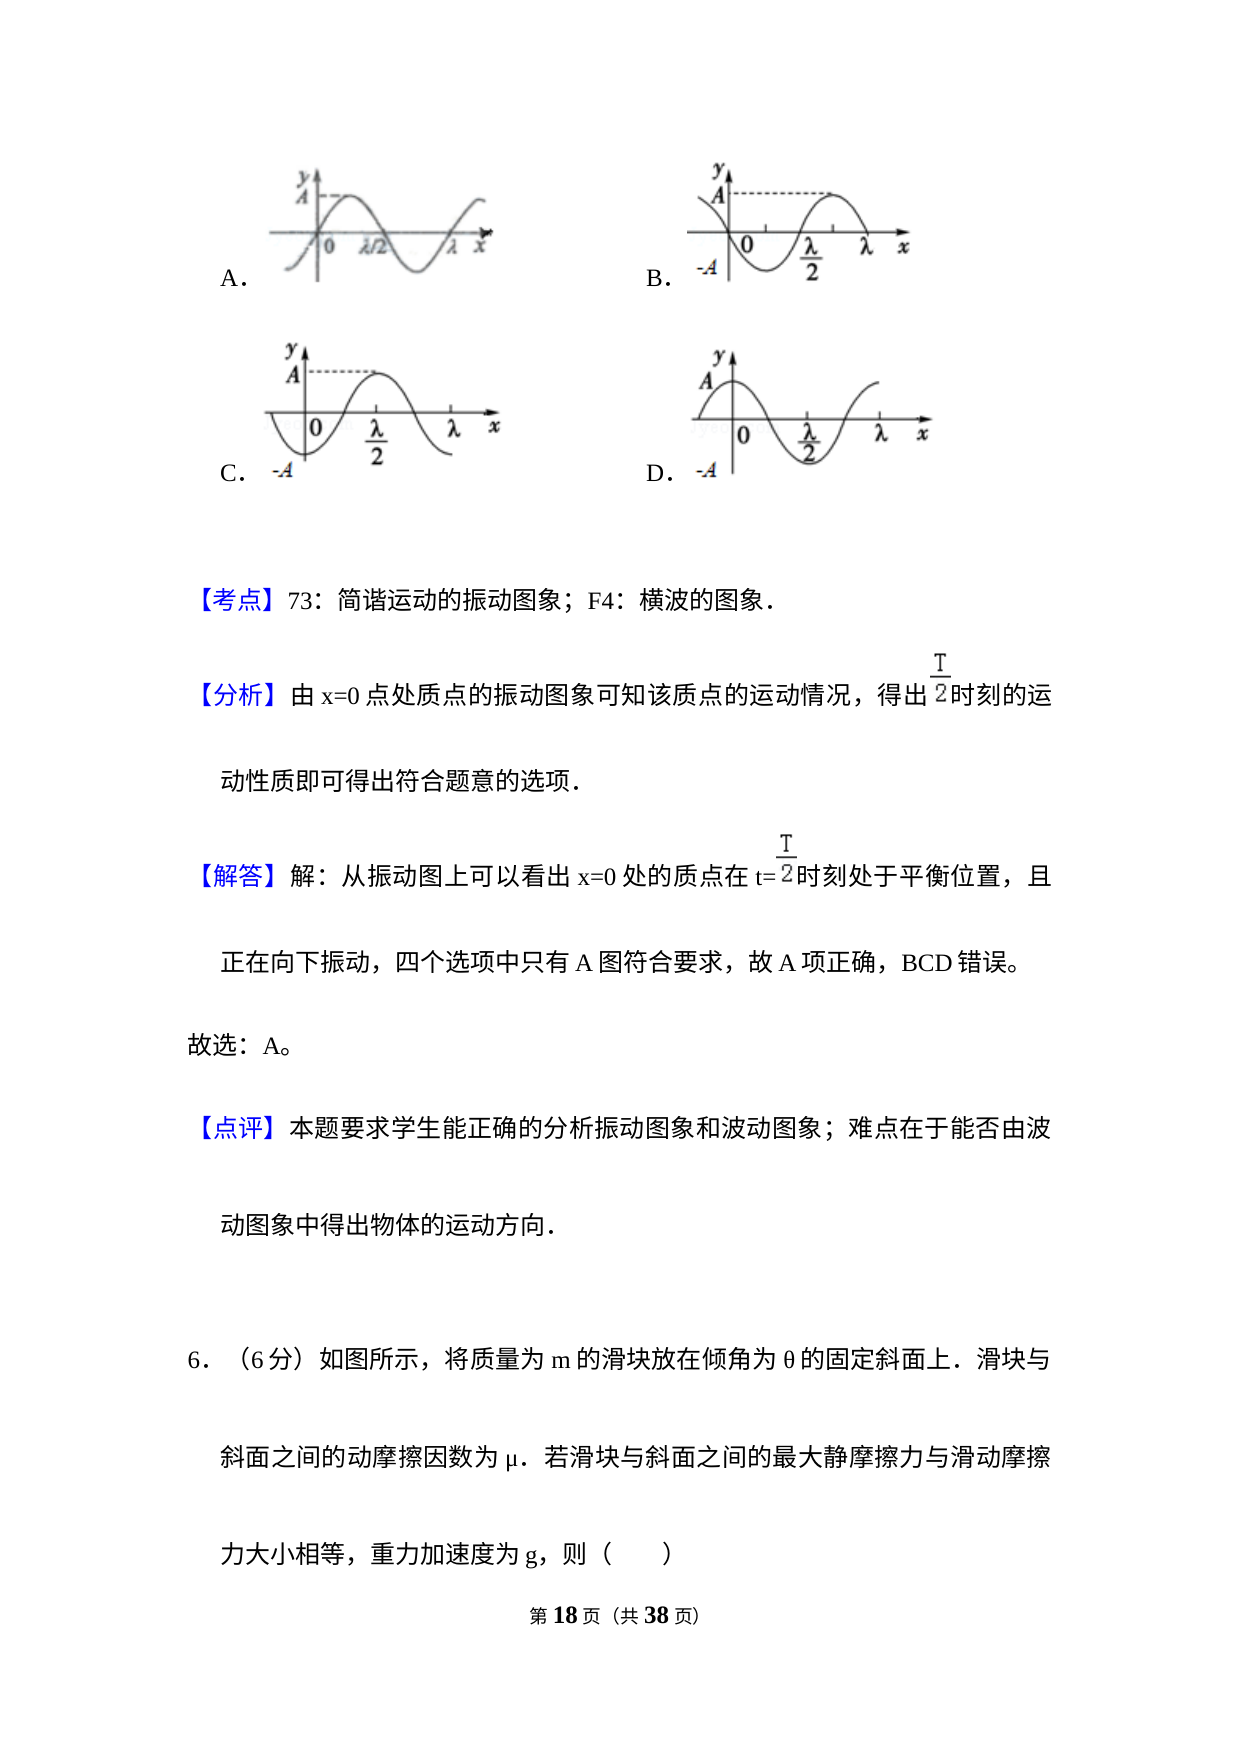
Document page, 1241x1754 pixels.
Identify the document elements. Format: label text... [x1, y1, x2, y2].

picture [776, 830, 797, 885]
picture [688, 347, 939, 482]
text 【分析】由x=0点处质点的振动图象可知该质点的运动情况，得出时刻的运动性质即可得出符合题意的选项． [187, 649, 1053, 812]
picture [261, 340, 506, 482]
text 故选：A。 [187, 1011, 1053, 1076]
text 【考点】73：简谐运动的振动图象；F4：横波的图象．菁优网版权所有 [187, 566, 1053, 631]
text 【点评】本题要求学生能正确的分析振动图象和波动图象；难点在于能否由波动图象中得出物体的运动方向． [187, 1094, 1053, 1256]
picture [930, 649, 951, 705]
text 6．（6分）如图所示，将质量为m的滑块放在倾角为θ的固定斜面上．滑块与斜面之间的动摩擦因数为μ．若滑块与斜面之间的最大静摩擦力与滑动摩擦力大小相等，重力加速度为g，则（ ） [187, 1325, 1053, 1585]
picture [687, 160, 916, 287]
picture [263, 160, 498, 287]
text 【解答】解：从振动图上可以看出x=0处的质点在t=时刻处于平衡位置，且正在向下振动，四个选项中只有A图符合要求，故A项正确，BCD错误。 [187, 830, 1053, 993]
